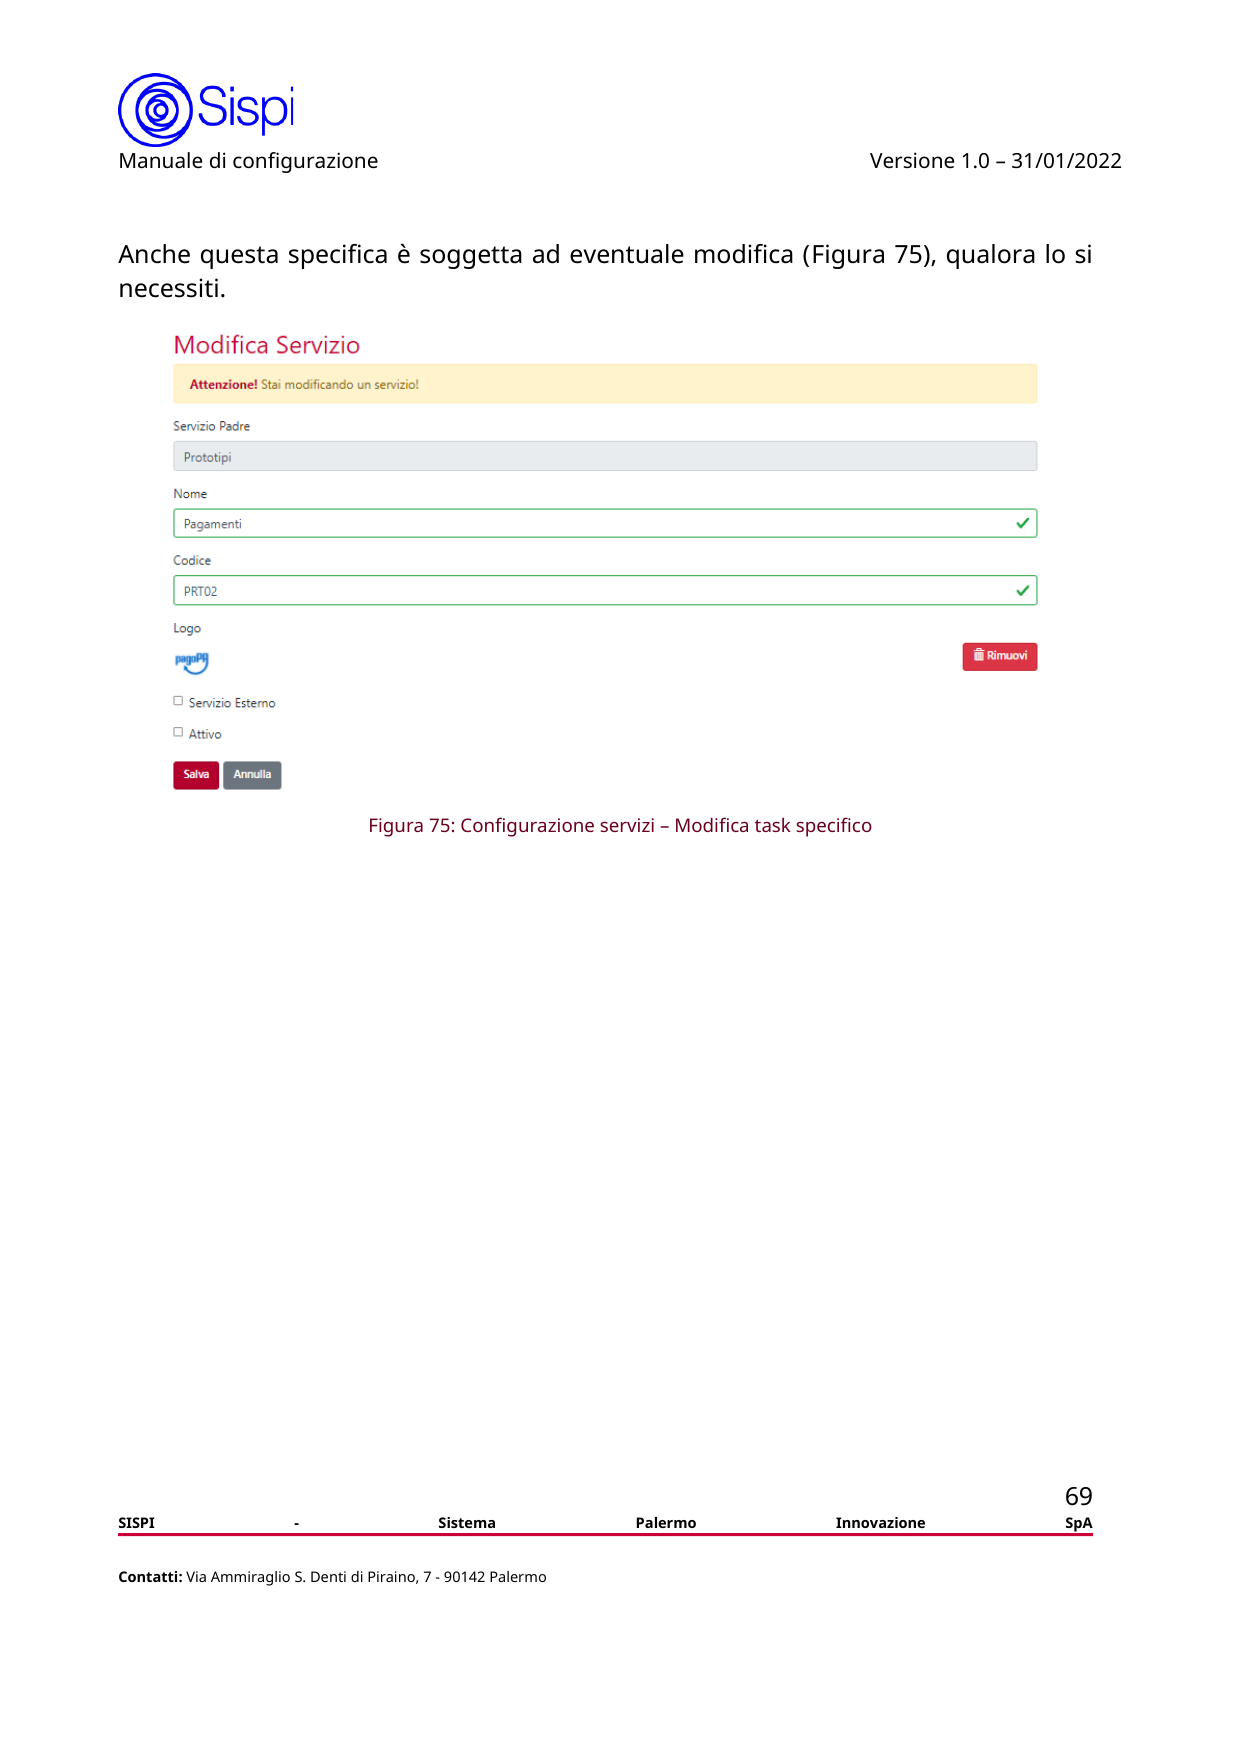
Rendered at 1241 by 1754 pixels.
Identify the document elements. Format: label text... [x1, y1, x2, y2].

text Anche questa specifica è soggetta ad eventuale modifica (Figura 75), qualora lo si necessiti. [118, 236, 1093, 304]
picture [161, 316, 1051, 801]
picture [118, 73, 294, 147]
